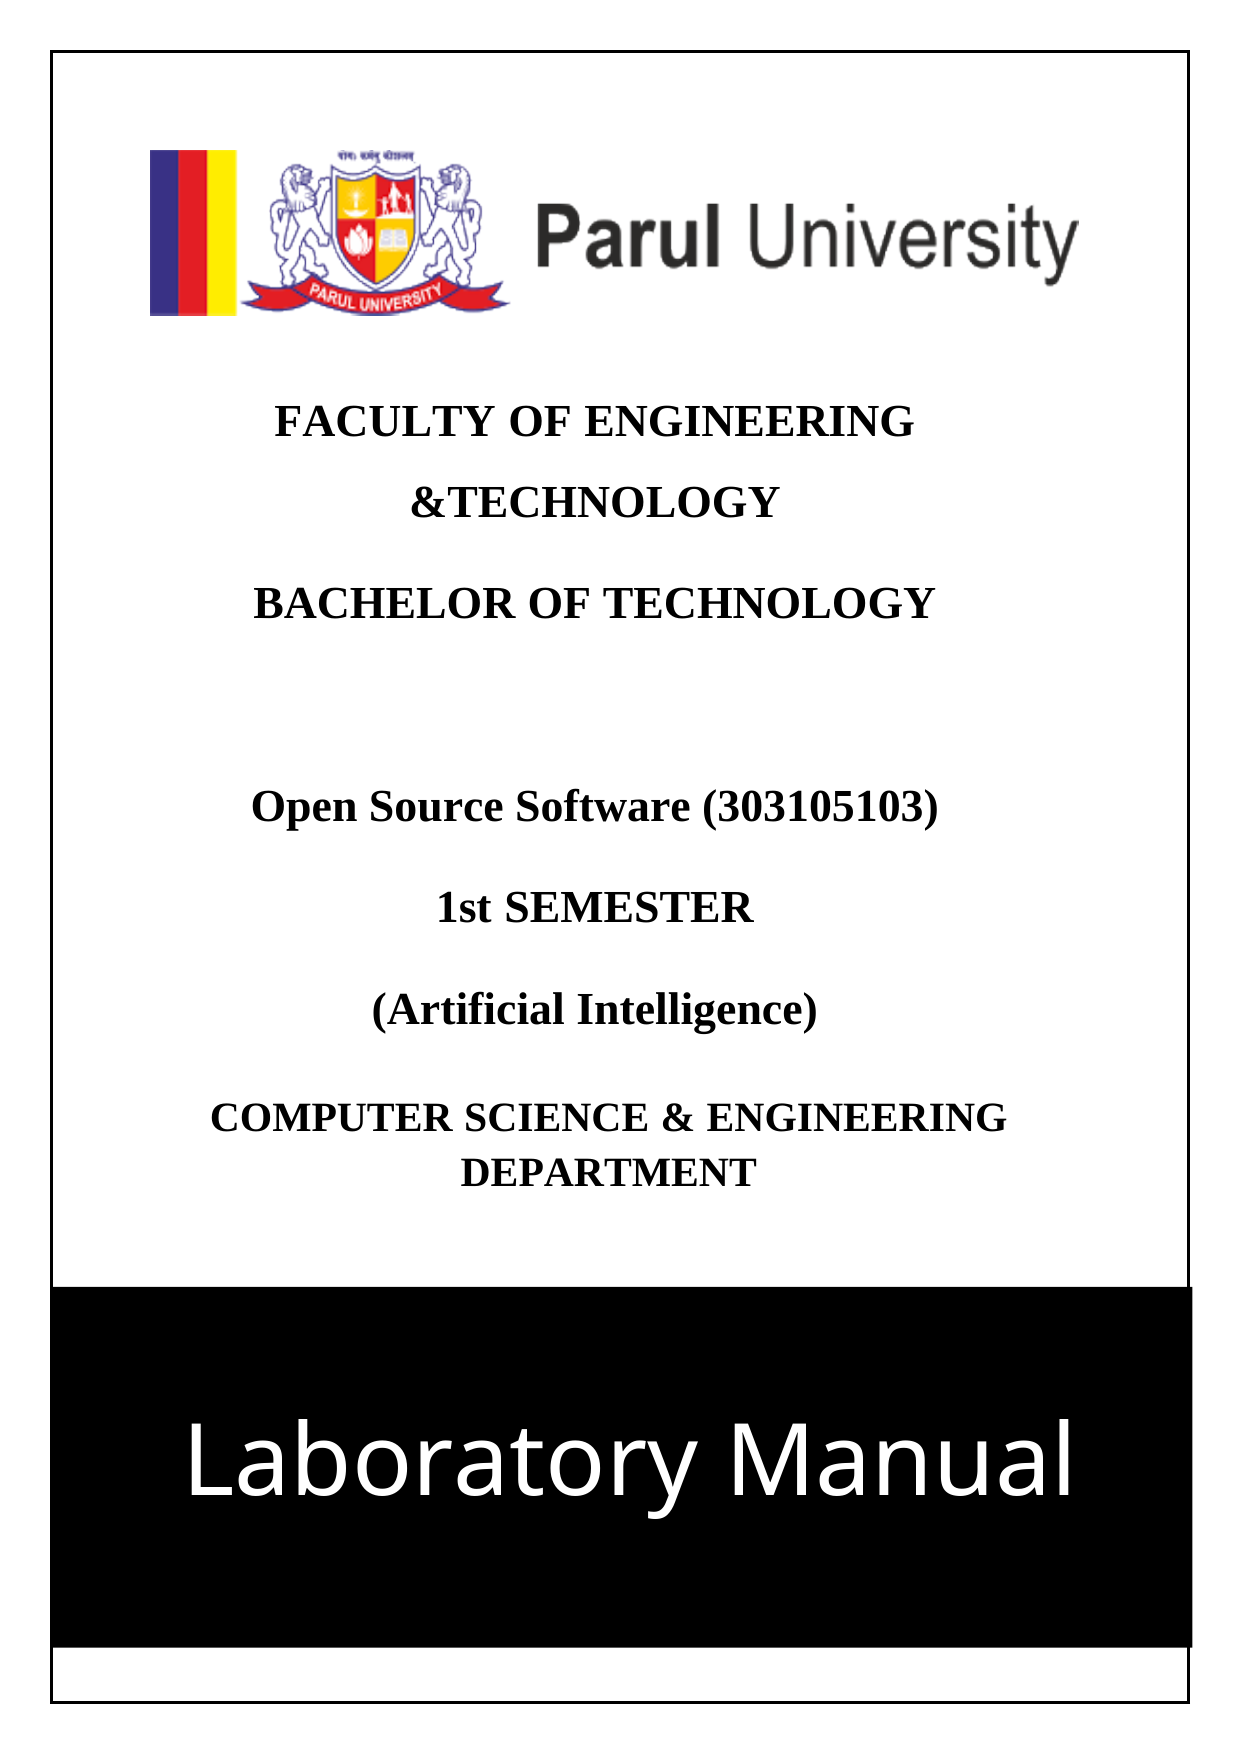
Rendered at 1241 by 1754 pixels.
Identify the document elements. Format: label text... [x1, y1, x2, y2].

text 1st SEMESTER [150, 880, 1039, 933]
text COMPUTER SCIENCE & ENGINEERING DEPARTMENT [178, 1092, 1039, 1195]
text FACULTY OF ENGINEERING &TECHNOLOGY [150, 394, 1039, 527]
text (Artificial Intelligence) [150, 982, 1039, 1034]
picture [150, 150, 1079, 316]
text Open Source Software (303105103) [150, 779, 1039, 831]
text BACHELOR OF TECHNOLOGY [150, 576, 1039, 628]
